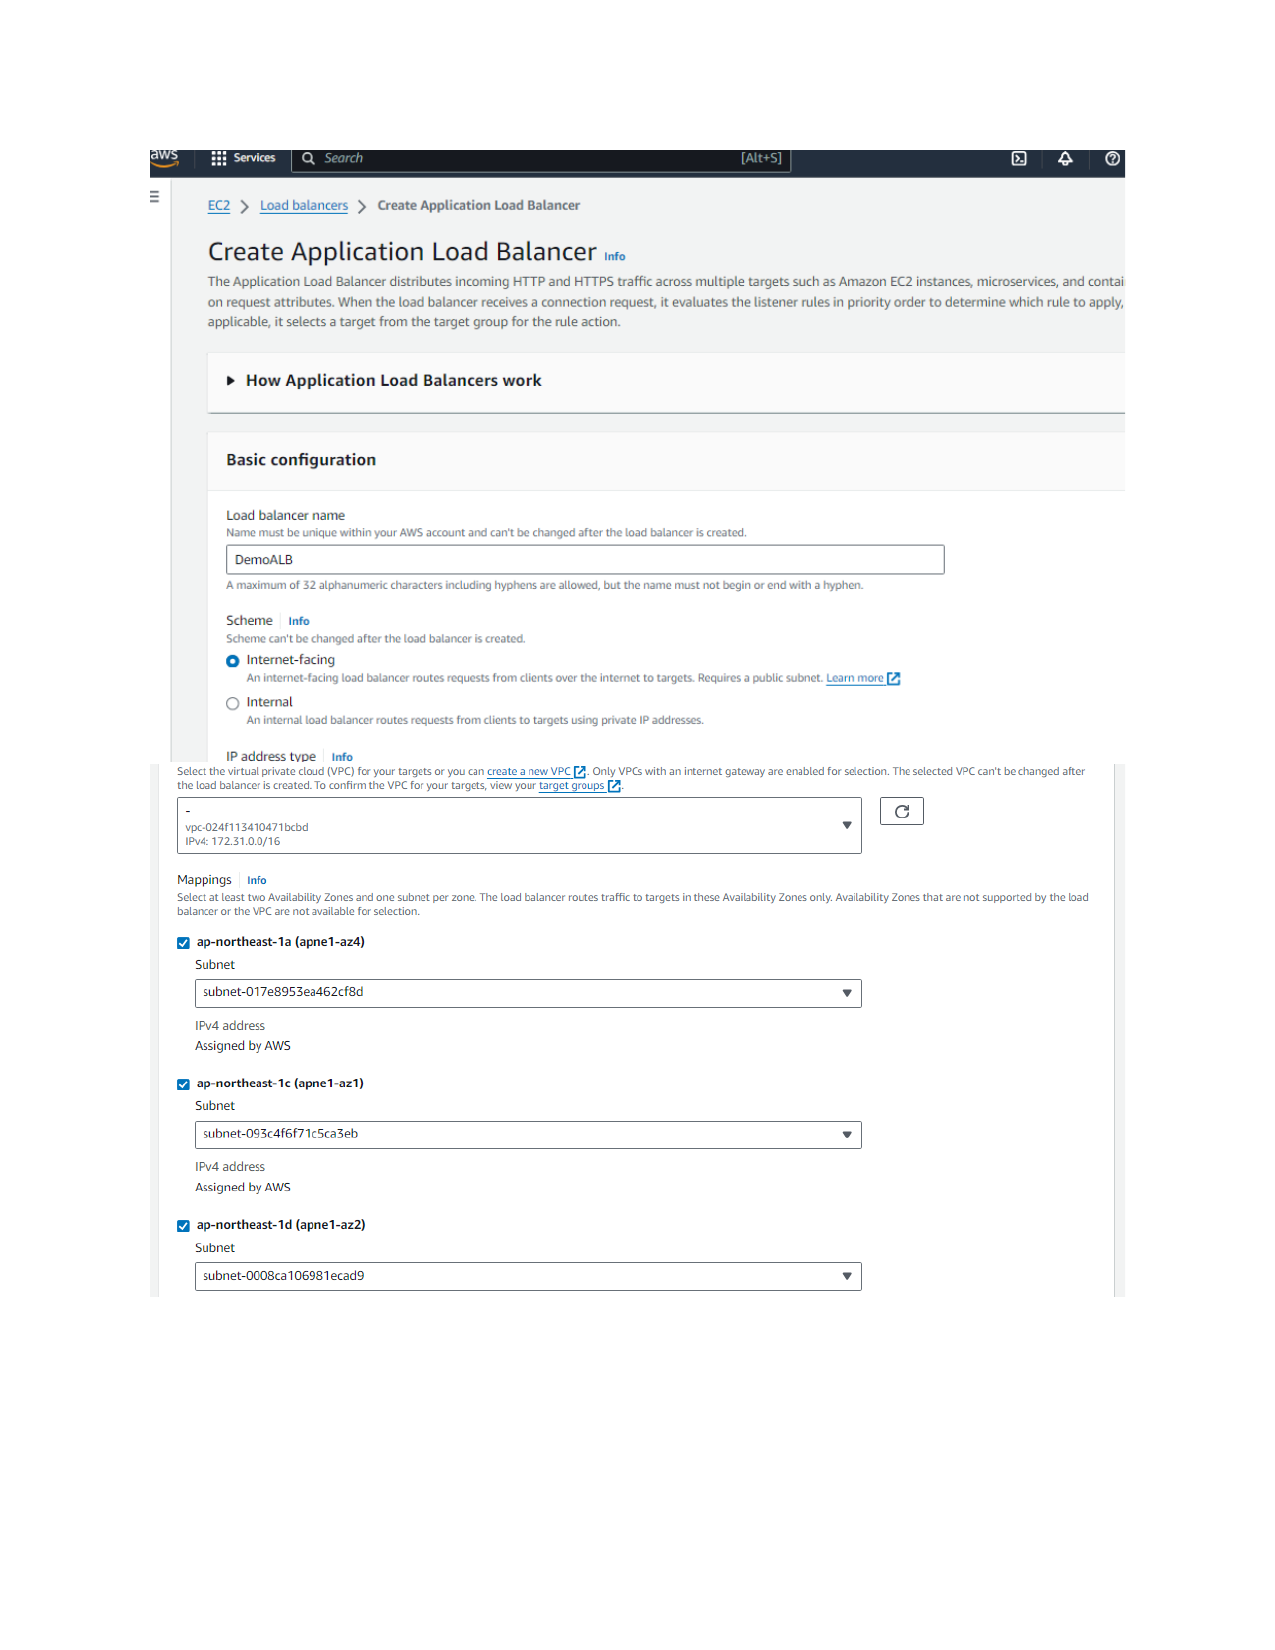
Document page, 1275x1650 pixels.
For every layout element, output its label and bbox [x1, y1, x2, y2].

picture [150, 150, 1125, 762]
picture [150, 764, 1125, 1297]
